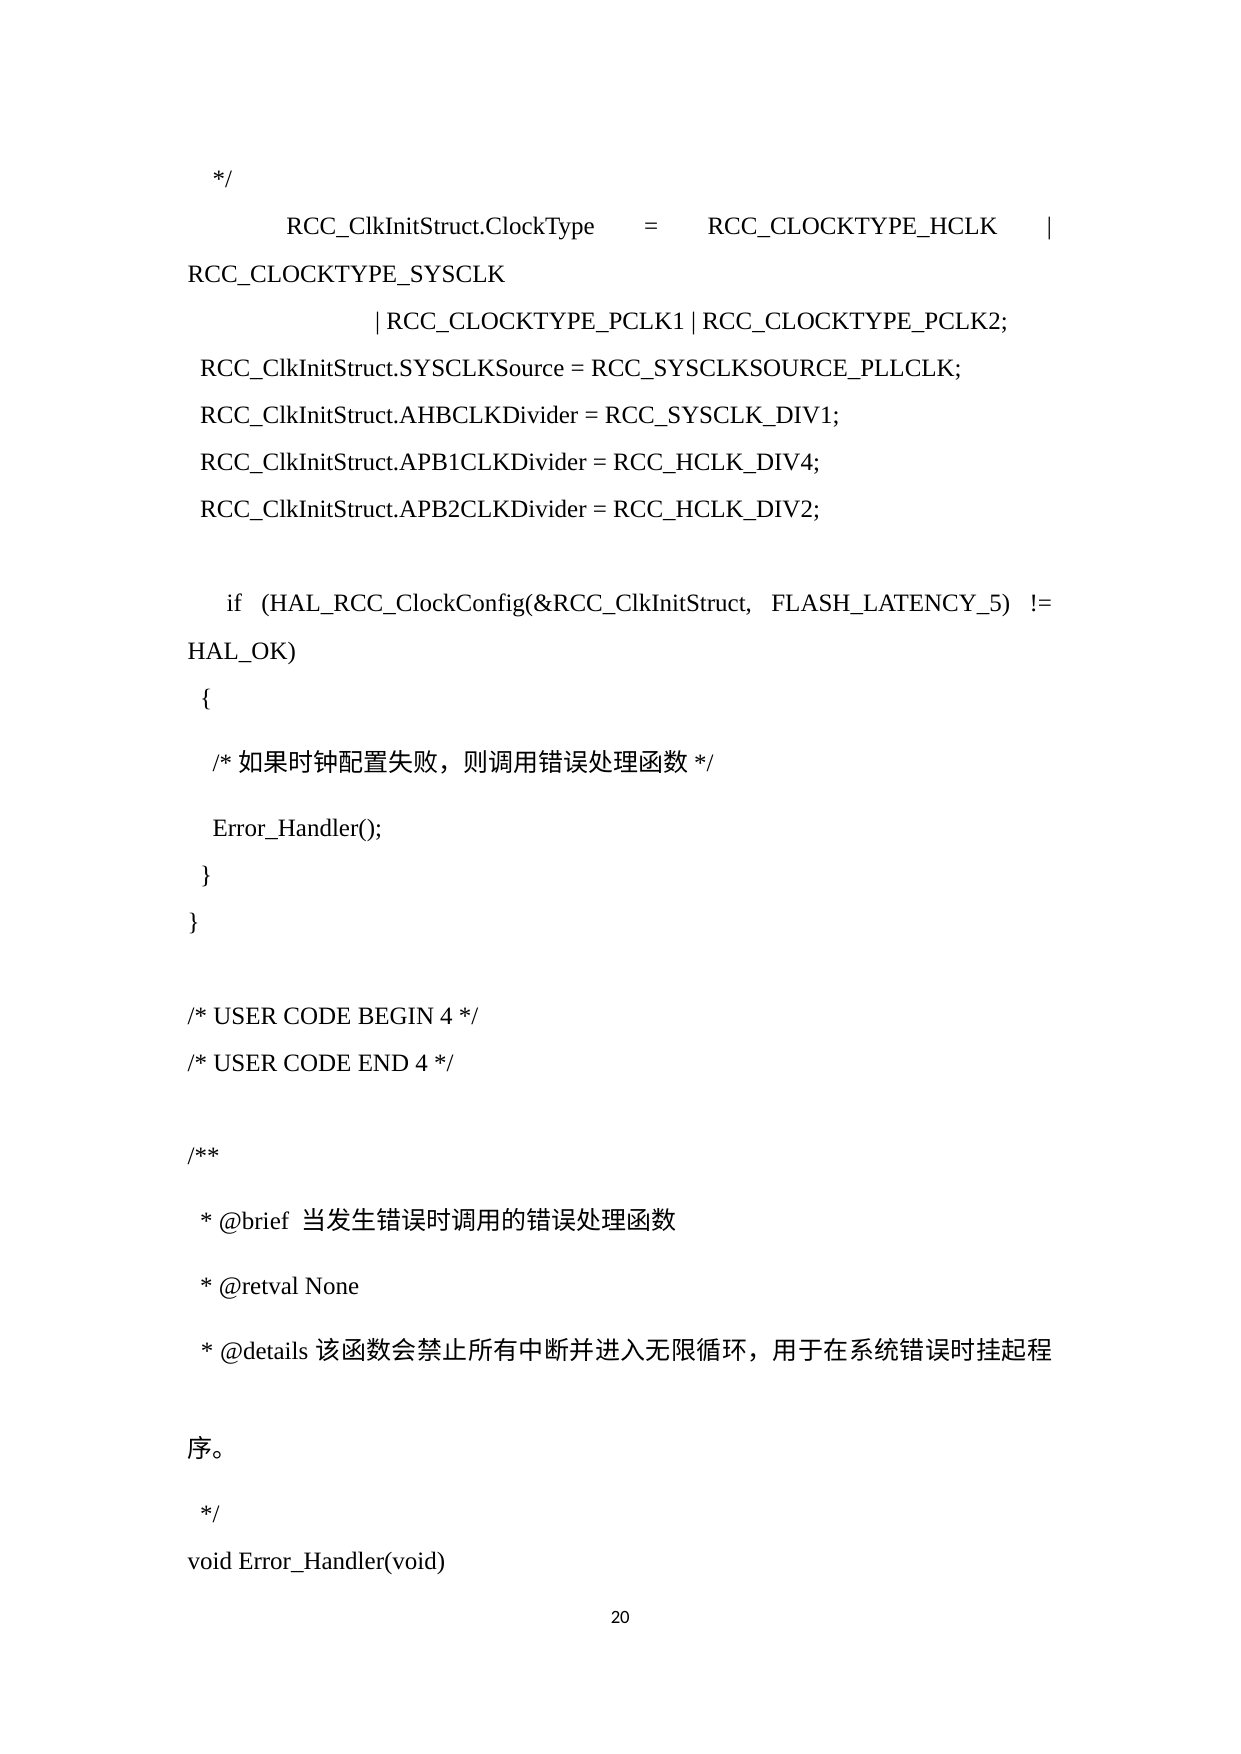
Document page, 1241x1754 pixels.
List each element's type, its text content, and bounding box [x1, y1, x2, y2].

text /** [187, 1139, 1053, 1172]
text * @brief 当发生错误时调用的错误处理函数 [187, 1186, 1053, 1251]
text } [187, 905, 1053, 938]
text RCC_ClkInitStruct.AHBCLKDivider = RCC_SYSCLK_DIV1; [187, 398, 1053, 431]
text Error_Handler(); [187, 811, 1053, 844]
text RCC_ClkInitStruct.APB1CLKDivider = RCC_HCLK_DIV4; [187, 445, 1053, 478]
text | RCC_CLOCKTYPE_PCLK1 | RCC_CLOCKTYPE_PCLK2; [187, 304, 1053, 337]
text */ [187, 1497, 1053, 1529]
text * @details 该函数会禁止所有中断并进入无限循环，用于在系统错误时挂起程序。 [187, 1316, 1053, 1479]
text if (HAL_RCC_ClockConfig(&RCC_ClkInitStruct, FLASH_LATENCY_5) != HAL_OK) [187, 586, 1053, 667]
text RCC_ClkInitStruct.ClockType = RCC_CLOCKTYPE_HCLK | RCC_CLOCKTYPE_SYSCLK [187, 209, 1053, 290]
text /* 如果时钟配置失败，则调用错误处理函数 */ [187, 728, 1053, 793]
text * @retval None [187, 1269, 1053, 1302]
text { [187, 681, 1053, 714]
text } [187, 858, 1053, 891]
text void Error_Handler(void) [187, 1544, 1053, 1576]
text RCC_ClkInitStruct.SYSCLKSource = RCC_SYSCLKSOURCE_PLLCLK; [187, 351, 1053, 384]
text /* USER CODE BEGIN 4 */ [187, 999, 1053, 1031]
text */ [187, 162, 1053, 194]
text /* USER CODE END 4 */ [187, 1046, 1053, 1078]
text RCC_ClkInitStruct.APB2CLKDivider = RCC_HCLK_DIV2; [187, 492, 1053, 524]
